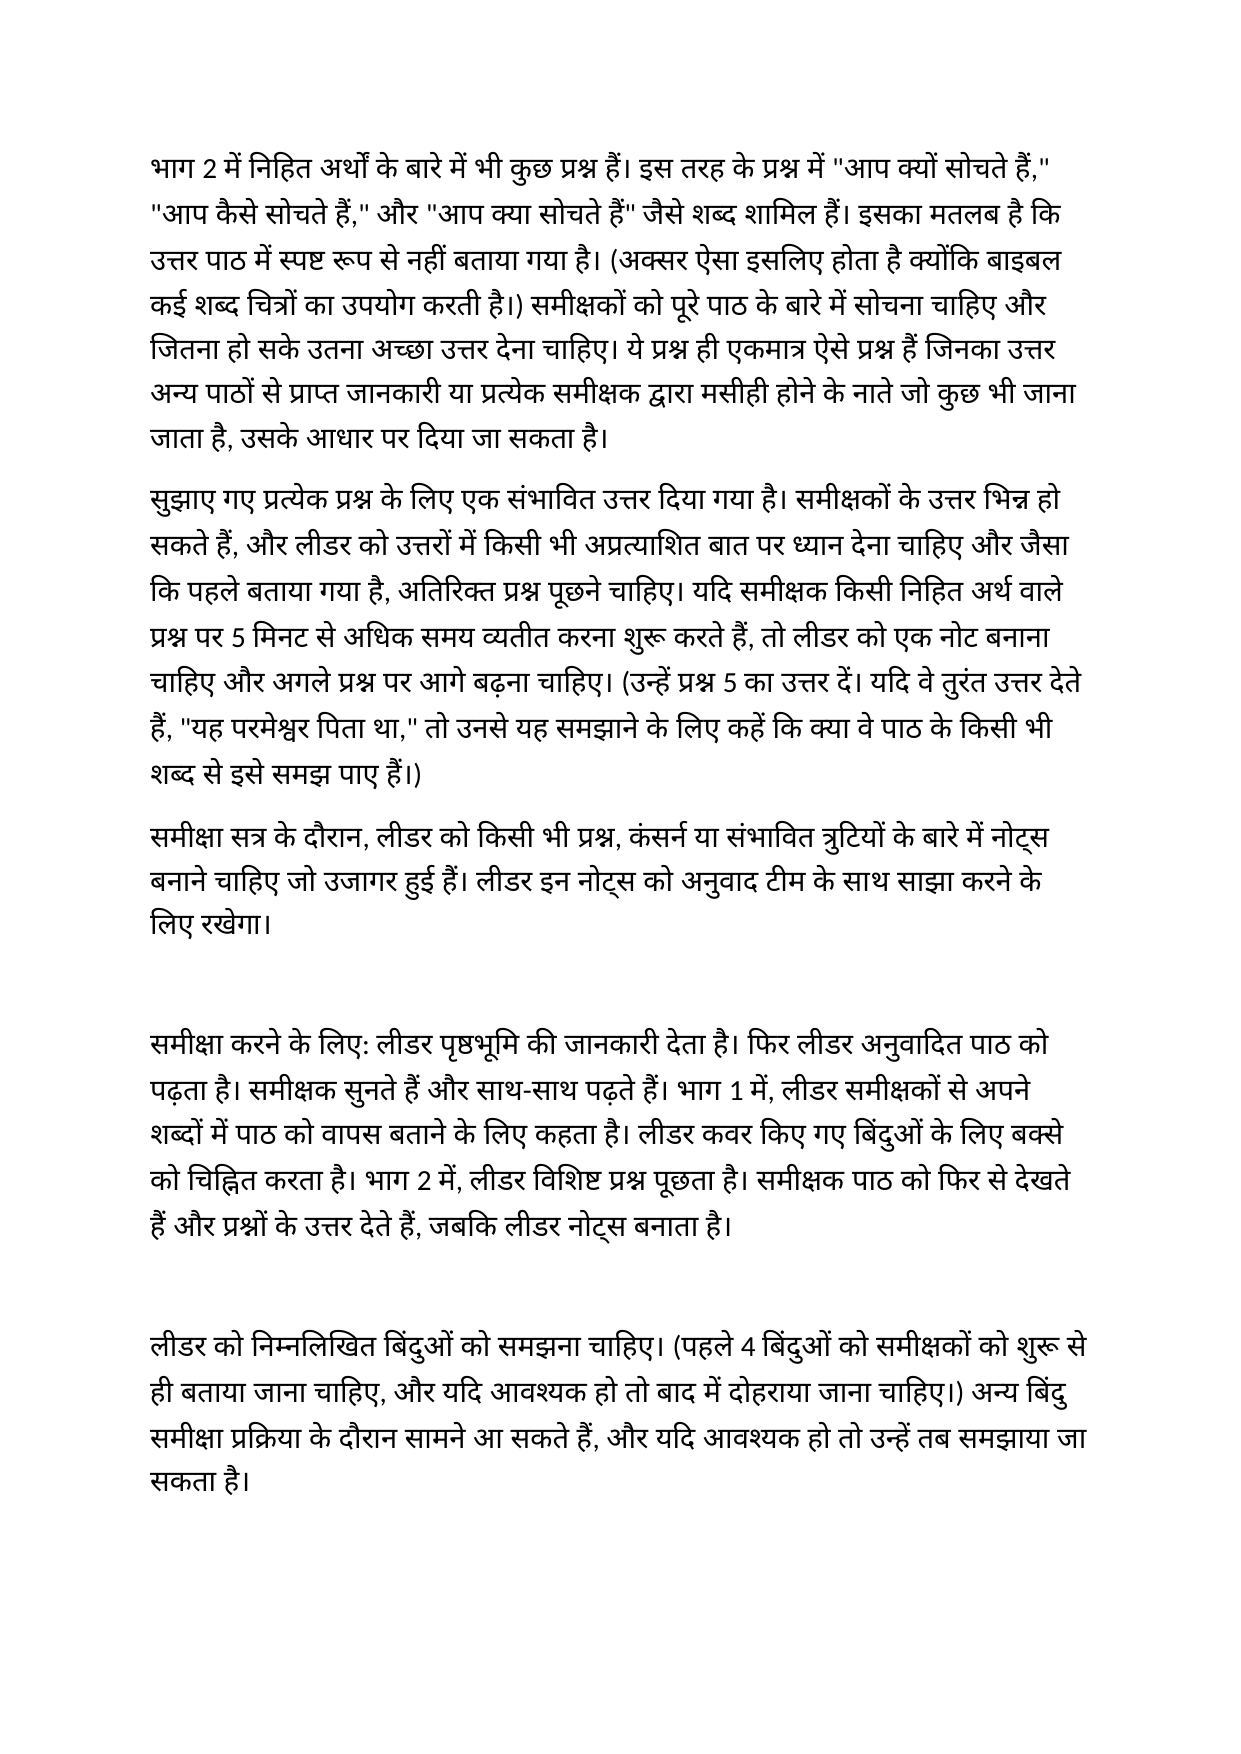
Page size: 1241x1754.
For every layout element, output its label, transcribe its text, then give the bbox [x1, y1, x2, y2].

text समीक्षा करने के लिए: लीडर पृष्ठभूमि की जानकारी देता है। फिर लीडर अनुवादित पाठ को पढ़ता है। समीक्षक सुनते हैं और साथ-साथ पढ़ते हैं। भाग 1 में, लीडर समीक्षकों से अपने शब्दों में पाठ को वापस बताने के लिए कहता है। लीडर कवर किए गए बिंदुओं के लिए बक्से को चिह्नित करता है। भाग 2 में, लीडर विशिष्ट प्रश्न पूछता है। समीक्षक पाठ को फिर से देखते हैं और प्रश्नों के उत्तर देते हैं, जबकि लीडर नोट्स बनाता है। [150, 1026, 1090, 1248]
text लीडर को निम्नलिखित बिंदुओं को समझना चाहिए। (पहले 4 बिंदुओं को समीक्षकों को शुरू से ही बताया जाना चाहिए, और यदि आवश्यक हो तो बाद में दोहराया जाना चाहिए।) अन्य बिंदु समीक्षा प्रक्रिया के दौरान सामने आ सकते हैं, और यदि आवश्यक हो तो उन्हें तब समझाया जा सकता है। [150, 1328, 1090, 1503]
text भाग 2 में निहित अर्थों के बारे में भी कुछ प्रश्न हैं। इस तरह के प्रश्न में "आप क्यों सोचते हैं," "आप कैसे सोचते हैं," और "आप क्या सोचते हैं" जैसे शब्द शामिल हैं। इसका मतलब है कि उत्तर पाठ में स्पष्ट रूप से नहीं बताया गया है। (अक्सर ऐसा इसलिए होता है क्योंकि बाइबल कई शब्द चित्रों का उपयोग करती है।) समीक्षकों को पूरे पाठ के बारे में सोचना चाहिए और जितना हो सके उतना अच्छा उत्तर देना चाहिए। ये प्रश्न ही एकमात्र ऐसे प्रश्न हैं जिनका उत्तर अन्य पाठों से प्राप्त जानकारी या प्रत्येक समीक्षक द्वारा मसीही होने के नाते जो कुछ भी जाना जाता है, उसके आधार पर दिया जा सकता है। [150, 150, 1090, 461]
text सुझाए गए प्रत्येक प्रश्न के लिए एक संभावित उत्तर दिया गया है। समीक्षकों के उत्तर भिन्न हो सकते हैं, और लीडर को उत्तरों में किसी भी अप्रत्याशित बात पर ध्यान देना चाहिए और जैसा कि पहले बताया गया है, अतिरिक्त प्रश्न पूछने चाहिए। यदि समीक्षक किसी निहित अर्थ वाले प्रश्न पर 5 मिनट से अधिक समय व्यतीत करना शुरू करते हैं, तो लीडर को एक नोट बनाना चाहिए और अगले प्रश्न पर आगे बढ़ना चाहिए। (उन्हें प्रश्न 5 का उत्तर दें। यदि वे तुरंत उत्तर देते हैं, "यह परमेश्वर पिता था," तो उनसे यह समझाने के लिए कहें कि क्या वे पाठ के किसी भी शब्द से इसे समझ पाए हैं।) [150, 483, 1090, 796]
text समीक्षा सत्र के दौरान, लीडर को किसी भी प्रश्न, कंसर्न या संभावित त्रुटियों के बारे में नोट्स बनाने चाहिए जो उजागर हुई हैं। लीडर इन नोट्स को अनुवाद टीम के साथ साझा करने के लिए रखेगा। [150, 819, 1090, 947]
